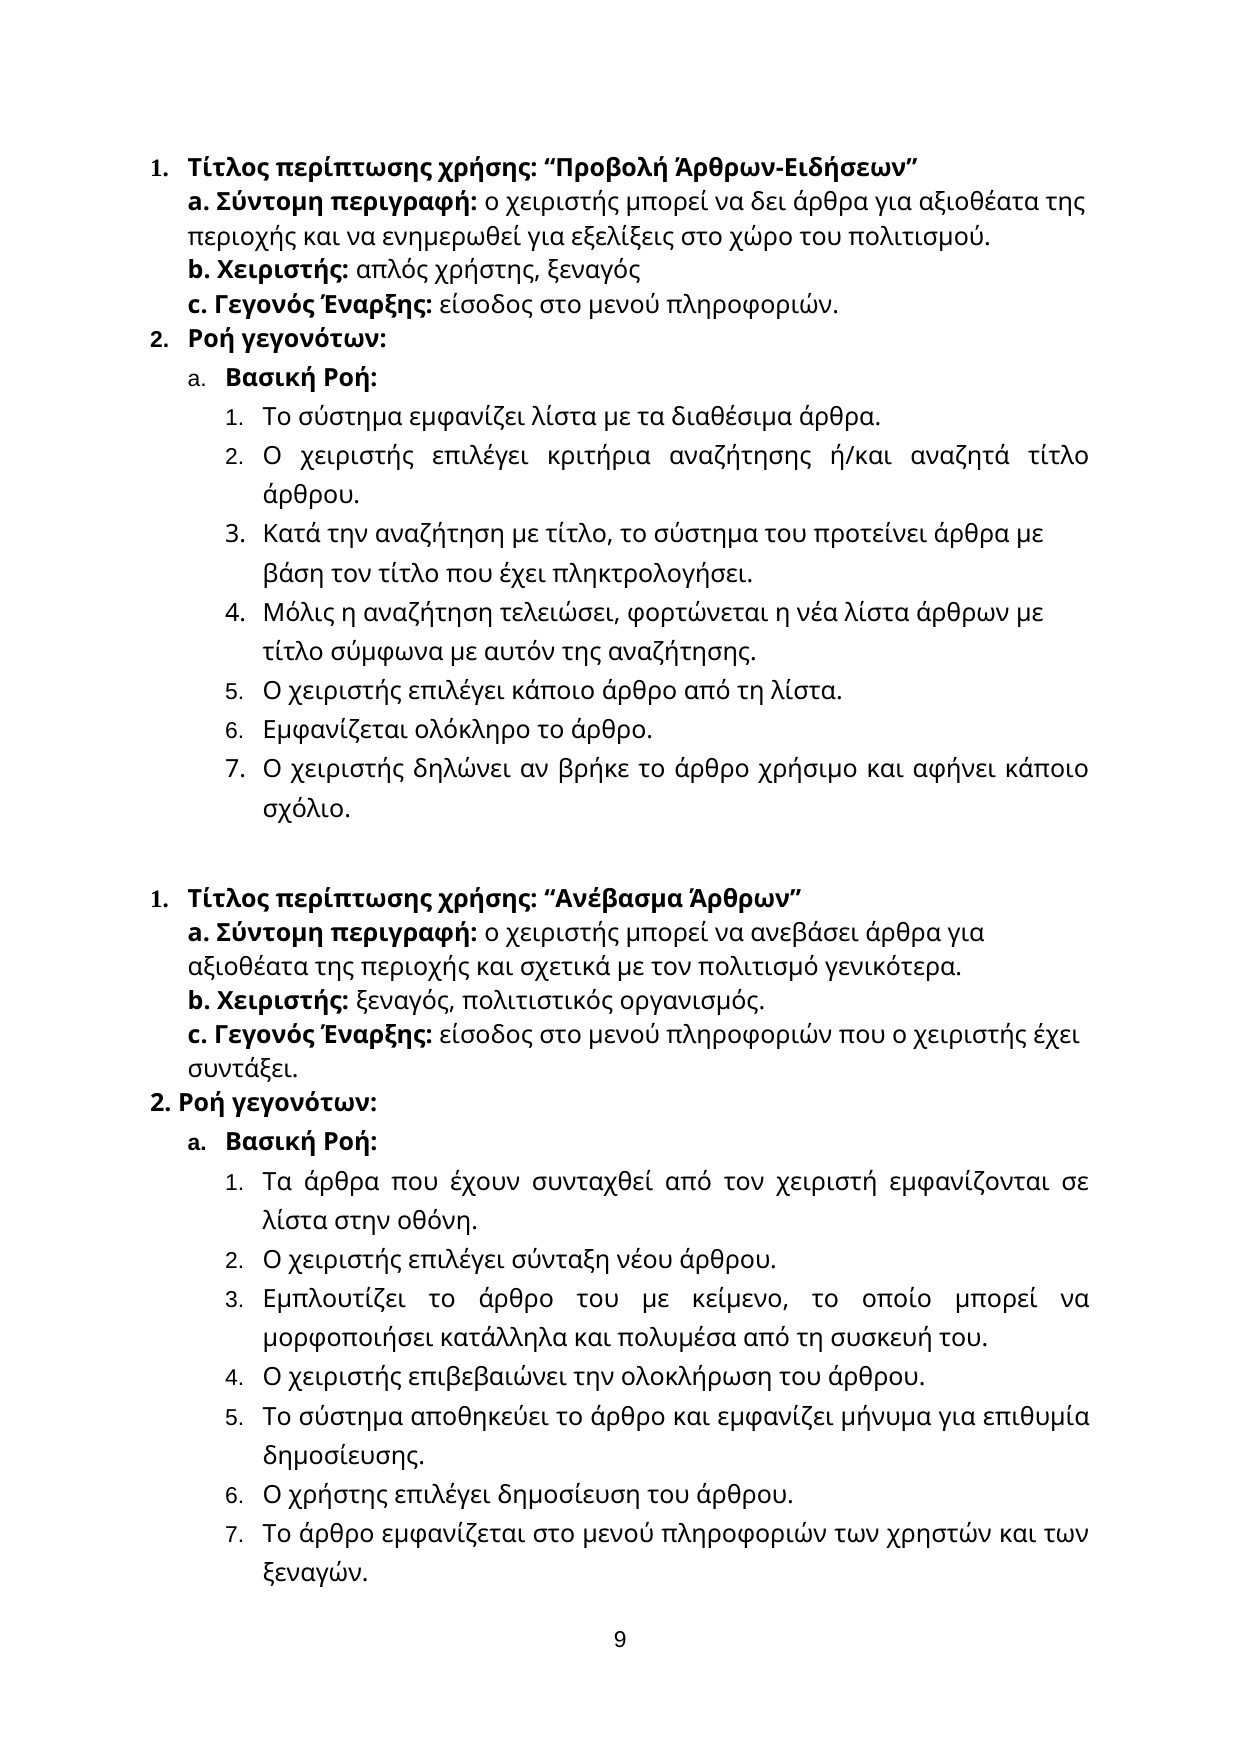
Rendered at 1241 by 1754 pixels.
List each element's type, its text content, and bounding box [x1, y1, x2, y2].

list Βασική Ροή: [187, 1124, 1090, 1158]
list Εμπλουτίζει το άρθρο του με κείμενο, το οποίο μπορεί να μορφοποιήσει κατάλληλα και πολυμέσα από τη συσκευή του. [225, 1281, 1090, 1354]
list b. Χειριστής: ξεναγός, πολιτιστικός οργανισμός. [187, 983, 1090, 1017]
list Ροή γεγονότων: [150, 320, 1090, 354]
list Μόλις η αναζήτηση τελειώσει, φορτώνεται η νέα λίστα άρθρων με τίτλο σύμφωνα με αυτόν της αναζήτησης. [225, 594, 1090, 668]
list Ο χειριστής επιβεβαιώνει την ολοκλήρωση του άρθρου. [225, 1359, 1090, 1393]
list Ο χειριστής δηλώνει αν βρήκε το άρθρο χρήσιμο και αφήνει κάποιο σχόλιο. [225, 751, 1090, 824]
list Ο χειριστής επιλέγει κάποιο άρθρο από τη λίστα. [225, 673, 1090, 707]
list Τίτλος περίπτωσης χρήσης: “Προβολή Άρθρων-Ειδήσεων” [150, 150, 1090, 184]
list Εμφανίζεται ολόκληρο το άρθρο. [225, 712, 1090, 746]
list a. Σύντομη περιγραφή: ο χειριστής μπορεί να ανεβάσει άρθρα για αξιοθέατα της περιοχής και σχετικά με τον πολιτισμό γενικότερα. [187, 914, 1090, 983]
list a. Σύντομη περιγραφή: ο χειριστής μπορεί να δει άρθρα για αξιοθέατα της περιοχής και να ενημερωθεί για εξελίξεις στο χώρο του πολιτισμού. [187, 184, 1090, 252]
list Το άρθρο εμφανίζεται στο μενού πληροφοριών των χρηστών και των ξεναγών. [225, 1516, 1090, 1589]
list b. Χειριστής: απλός χρήστης, ξεναγός [187, 252, 1090, 286]
list c. Γεγονός Έναρξης: είσοδος στο μενού πληροφοριών που ο χειριστής έχει συντάξει. [187, 1017, 1090, 1085]
list Ο χρήστης επιλέγει δημοσίευση του άρθρου. [225, 1477, 1090, 1511]
list Τα άρθρα που έχουν συνταχθεί από τον χειριστή εμφανίζονται σε λίστα στην οθόνη. [225, 1163, 1090, 1236]
list c. Γεγονός Έναρξης: είσοδος στο μενού πληροφοριών. [187, 286, 1090, 320]
list Τίτλος περίπτωσης χρήσης: “Ανέβασμα Άρθρων” [150, 881, 1090, 914]
list Το σύστημα εμφανίζει λίστα με τα διαθέσιμα άρθρα. [225, 399, 1090, 433]
list Ο χειριστής επιλέγει σύνταξη νέου άρθρου. [225, 1242, 1090, 1276]
text 2. Ροή γεγονότων: [150, 1085, 1090, 1119]
list Το σύστημα αποθηκεύει το άρθρο και εμφανίζει μήνυμα για επιθυμία δημοσίευσης. [225, 1398, 1090, 1471]
list Κατά την αναζήτηση με τίτλο, το σύστημα του προτείνει άρθρα με βάση τον τίτλο που έχει πληκτρολογήσει. [225, 516, 1090, 589]
list Ο χειριστής επιλέγει κριτήρια αναζήτησης ή/και αναζητά τίτλο άρθρου. [225, 438, 1090, 511]
list Βασική Ροή: [187, 359, 1090, 393]
